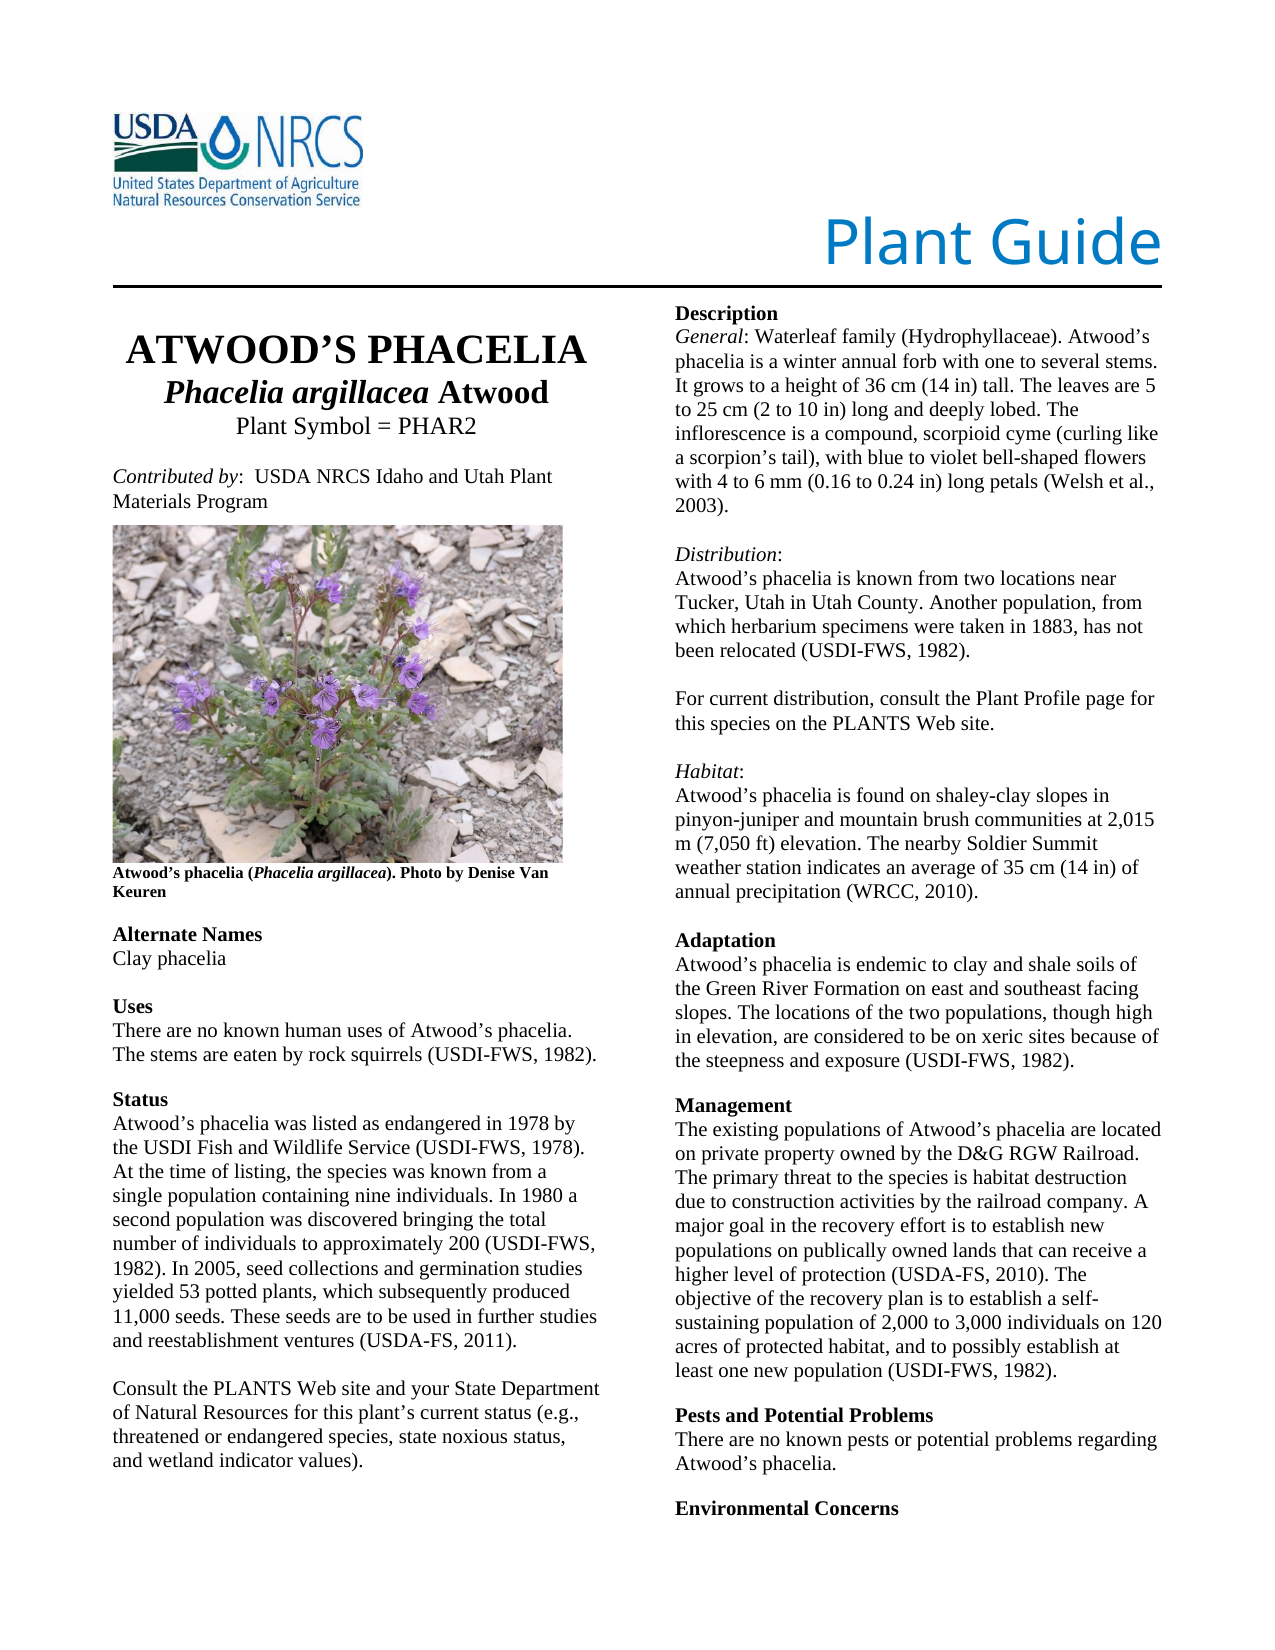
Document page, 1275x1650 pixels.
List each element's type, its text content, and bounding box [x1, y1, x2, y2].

picture [112, 112, 363, 198]
text Adaptation [675, 928, 1162, 952]
title Plant Guide [112, 198, 1162, 288]
picture [112, 525, 563, 863]
text Habitat: [675, 758, 1162, 783]
text Atwood’s phacelia is endemic to clay and shale soils of the Green River Formation on east and southeast facing slopes. The locations of the two populations, though high in elevation, are considered to be on xeric sites because of the steepness and exposure (USDI-FWS, 1982). [675, 952, 1162, 1072]
subtitle Clay phacelia [112, 946, 600, 970]
subtitle Alternate Names [112, 922, 600, 946]
subtitle Environmental Concerns [675, 1496, 1162, 1520]
subtitle Phacelia argillacea Atwood [112, 372, 600, 411]
subtitle Uses [112, 994, 600, 1018]
text Contributed by: USDA NRCS Idaho and Utah Plant Materials Program [112, 464, 600, 513]
subtitle Description [675, 300, 1162, 324]
text Atwood’s phacelia is found on shaley-clay slopes in pinyon-juniper and mountain brush communities at 2,015 m (7,050 ft) elevation. The nearby Soldier Summit weather station indicates an average of 35 cm (14 in) of annual precipitation (WRCC, 2010). [675, 783, 1162, 903]
subtitle atwood’s phacelia [112, 324, 600, 372]
text Plant Symbol = PHAR2 [112, 411, 600, 439]
subtitle Pests and Potential Problems [675, 1403, 1162, 1427]
text Atwood’s phacelia is known from two locations near Tucker, Utah in Utah County. Another population, from which herbarium specimens were taken in 1883, has not been relocated (USDI-FWS, 1982). [675, 566, 1162, 662]
text There are no known pests or potential problems regarding Atwood’s phacelia. [675, 1427, 1162, 1475]
subtitle Management [675, 1093, 1162, 1117]
text Atwood’s phacelia was listed as endangered in 1978 by the USDI Fish and Wildlife Service (USDI-FWS, 1978). At the time of listing, the species was known from a single population containing nine individuals. In 1980 a second population was discovered bringing the total number of individuals to approximately 200 (USDI-FWS, 1982). In 2005, seed collections and germination studies yielded 53 potted plants, which subsequently produced 11,000 seeds. These seeds are to be used in further studies and reestablishment ventures (USDA-FS, 2011). [112, 1111, 600, 1352]
text For current distribution, consult the Plant Profile page for this species on the PLANTS Web site. [675, 686, 1162, 734]
text The existing populations of Atwood’s phacelia are located on private property owned by the D&G RGW Railroad. The primary threat to the species is habitat destruction due to construction activities by the railroad company. A major goal in the recovery effort is to establish new populations on publically owned lands that can receive a higher level of protection (USDA-FS, 2010). The objective of the recovery plan is to establish a self-sustaining population of 2,000 to 3,000 individuals on 120 acres of protected habitat, and to possibly establish at least one new population (USDI-FWS, 1982). [675, 1117, 1162, 1382]
subtitle Status [112, 1087, 600, 1111]
text General: Waterleaf family (Hydrophyllaceae). Atwood’s phacelia is a winter annual forb with one to several stems. It grows to a height of 36 cm (14 in) tall. The leaves are 5 to 25 cm (2 to 10 in) long and deeply lobed. The inflorescence is a compound, scorpioid cyme (curling like a scorpion’s tail), with blue to violet bell-shaped flowers with 4 to 6 mm (0.16 to 0.24 in) long petals (Welsh et al., 2003). [675, 324, 1162, 517]
text There are no known human uses of Atwood’s phacelia. The stems are eaten by rock squirrels (USDI-FWS, 1982). [112, 1018, 600, 1066]
text Consult the PLANTS Web site and your State Department of Natural Resources for this plant’s current status (e.g., threatened or endangered species, state noxious status, and wetland indicator values). [112, 1376, 600, 1472]
text Distribution: [675, 542, 1162, 566]
